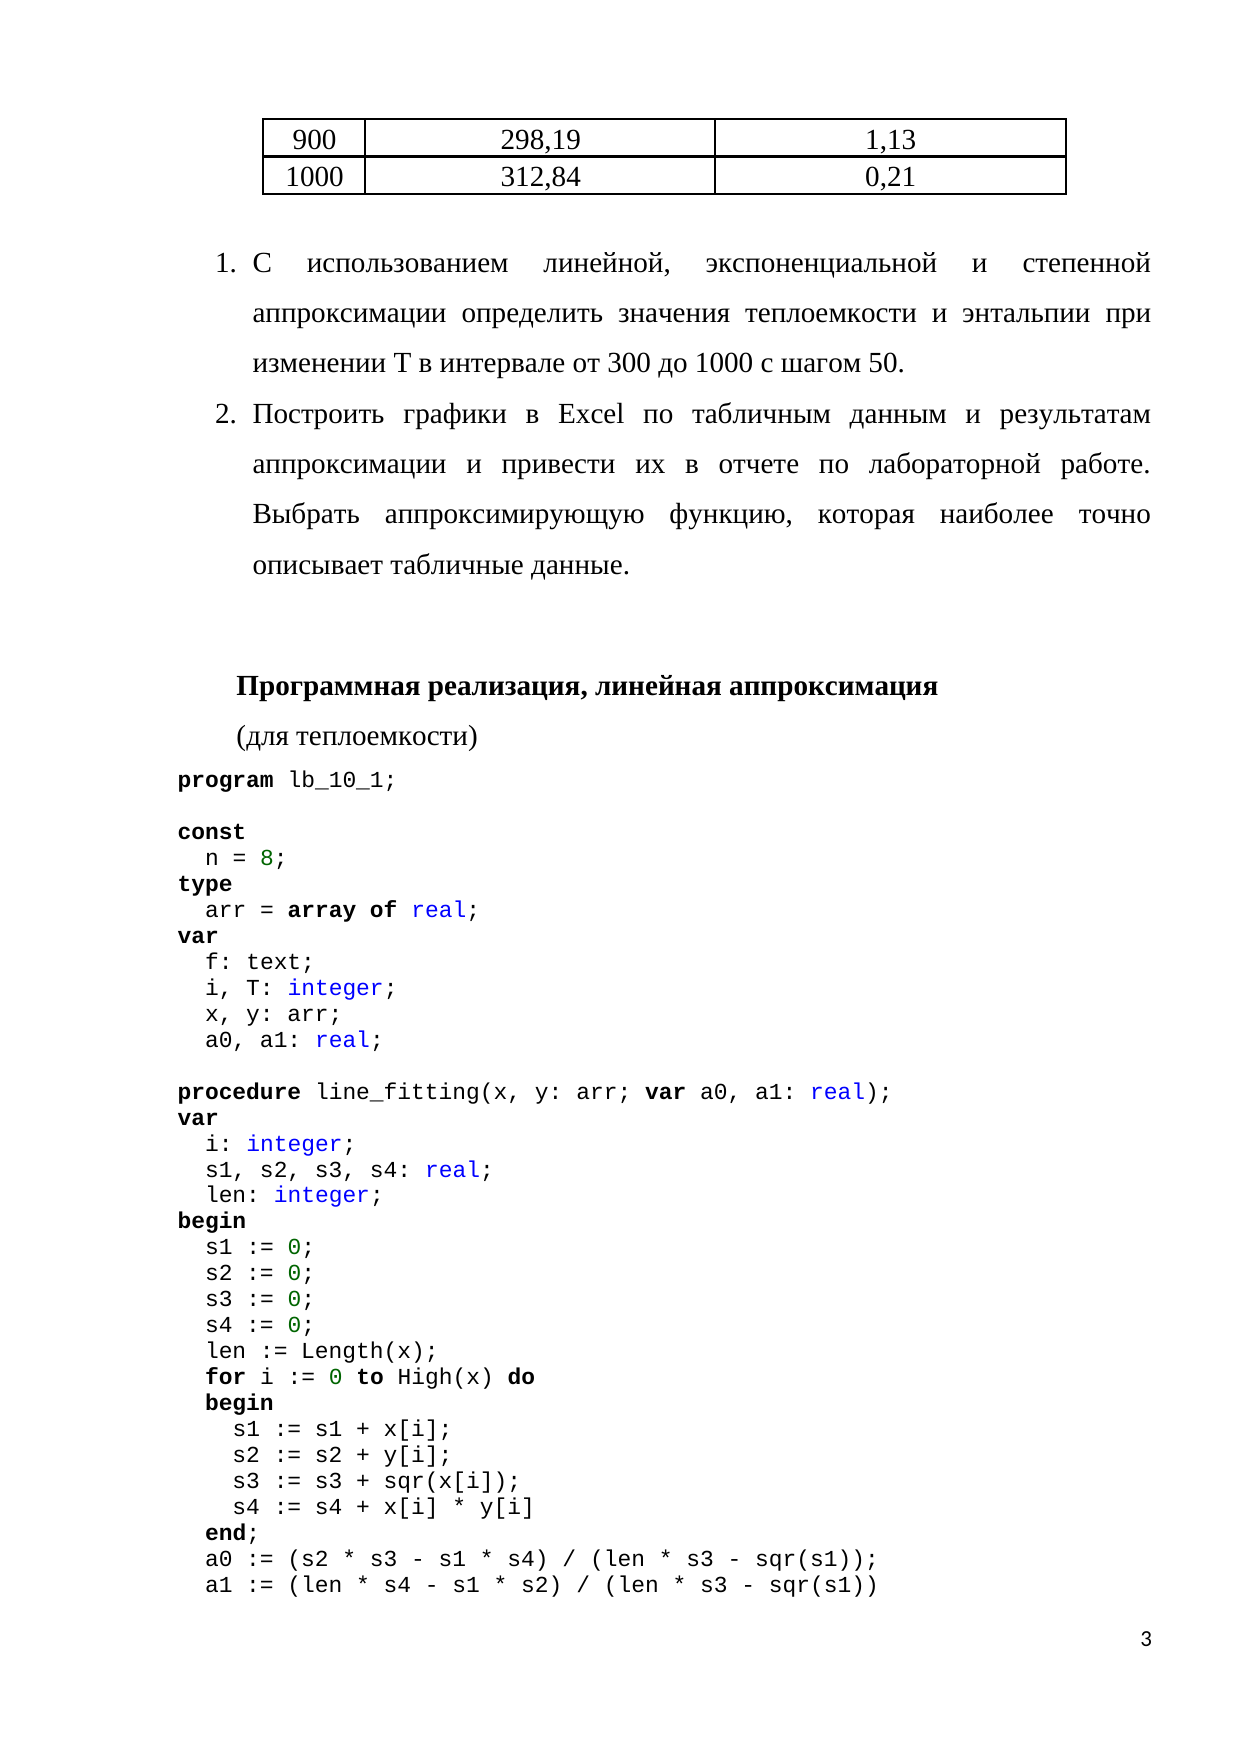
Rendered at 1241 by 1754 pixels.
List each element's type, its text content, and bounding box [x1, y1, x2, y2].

text a1 := (len * s4 - s1 * s2) / (len * s3 - sqr(s1)) [177, 1573, 1152, 1599]
text s4 := s4 + x[i] * y[i] [177, 1495, 1152, 1521]
text type [177, 873, 1152, 898]
text n = 8; [177, 847, 1152, 873]
text procedure line_fitting(x, y: arr; var a0, a1: real); [177, 1080, 1152, 1106]
text begin [177, 1210, 1152, 1236]
text begin [177, 1391, 1152, 1417]
list Построить графики в Excel по табличным данным и результатам аппроксимации и привести их в отчете по лабораторной работе. Выбрать аппроксимирующую функцию, которая наиболее точно описывает табличные данные. [215, 396, 1152, 580]
text program lb_10_1; [177, 769, 1152, 795]
text const [177, 821, 1152, 847]
text arr = array of real; [177, 898, 1152, 924]
text s2 := s2 + y[i]; [177, 1443, 1152, 1469]
text (для теплоемкости) [177, 718, 1152, 752]
text i: integer; [177, 1132, 1152, 1158]
table_cell 1,13 [716, 120, 1065, 155]
text s1 := s1 + x[i]; [177, 1417, 1152, 1443]
text a0 := (s2 * s3 - s1 * s4) / (len * s3 - sqr(s1)); [177, 1547, 1152, 1573]
table_cell 0,21 [716, 158, 1065, 192]
list С использованием линейной, экспоненциальной и степенной аппроксимации определить значения теплоемкости и энтальпии при изменении Т в интервале от 300 до 1000 с шагом 50. [215, 245, 1152, 379]
text var [177, 1106, 1152, 1132]
text var [177, 924, 1152, 950]
text s2 := 0; [177, 1262, 1152, 1288]
text s4 := 0; [177, 1313, 1152, 1339]
text s1, s2, s3, s4: real; [177, 1158, 1152, 1184]
text s3 := 0; [177, 1288, 1152, 1313]
text i, T: integer; [177, 976, 1152, 1002]
table_cell 298,19 [366, 120, 714, 155]
table_cell 312,84 [366, 158, 714, 192]
text s1 := 0; [177, 1236, 1152, 1262]
text a0, a1: real; [177, 1028, 1152, 1054]
text len: integer; [177, 1184, 1152, 1210]
table_cell 1000 [264, 158, 364, 192]
text f: text; [177, 950, 1152, 976]
text for i := 0 to High(x) do [177, 1365, 1152, 1391]
text Программная реализация, линейная аппроксимация [177, 668, 1152, 702]
table_cell 900 [264, 120, 364, 155]
text end; [177, 1521, 1152, 1547]
text x, y: arr; [177, 1002, 1152, 1028]
text len := Length(x); [177, 1339, 1152, 1365]
text s3 := s3 + sqr(x[i]); [177, 1469, 1152, 1495]
